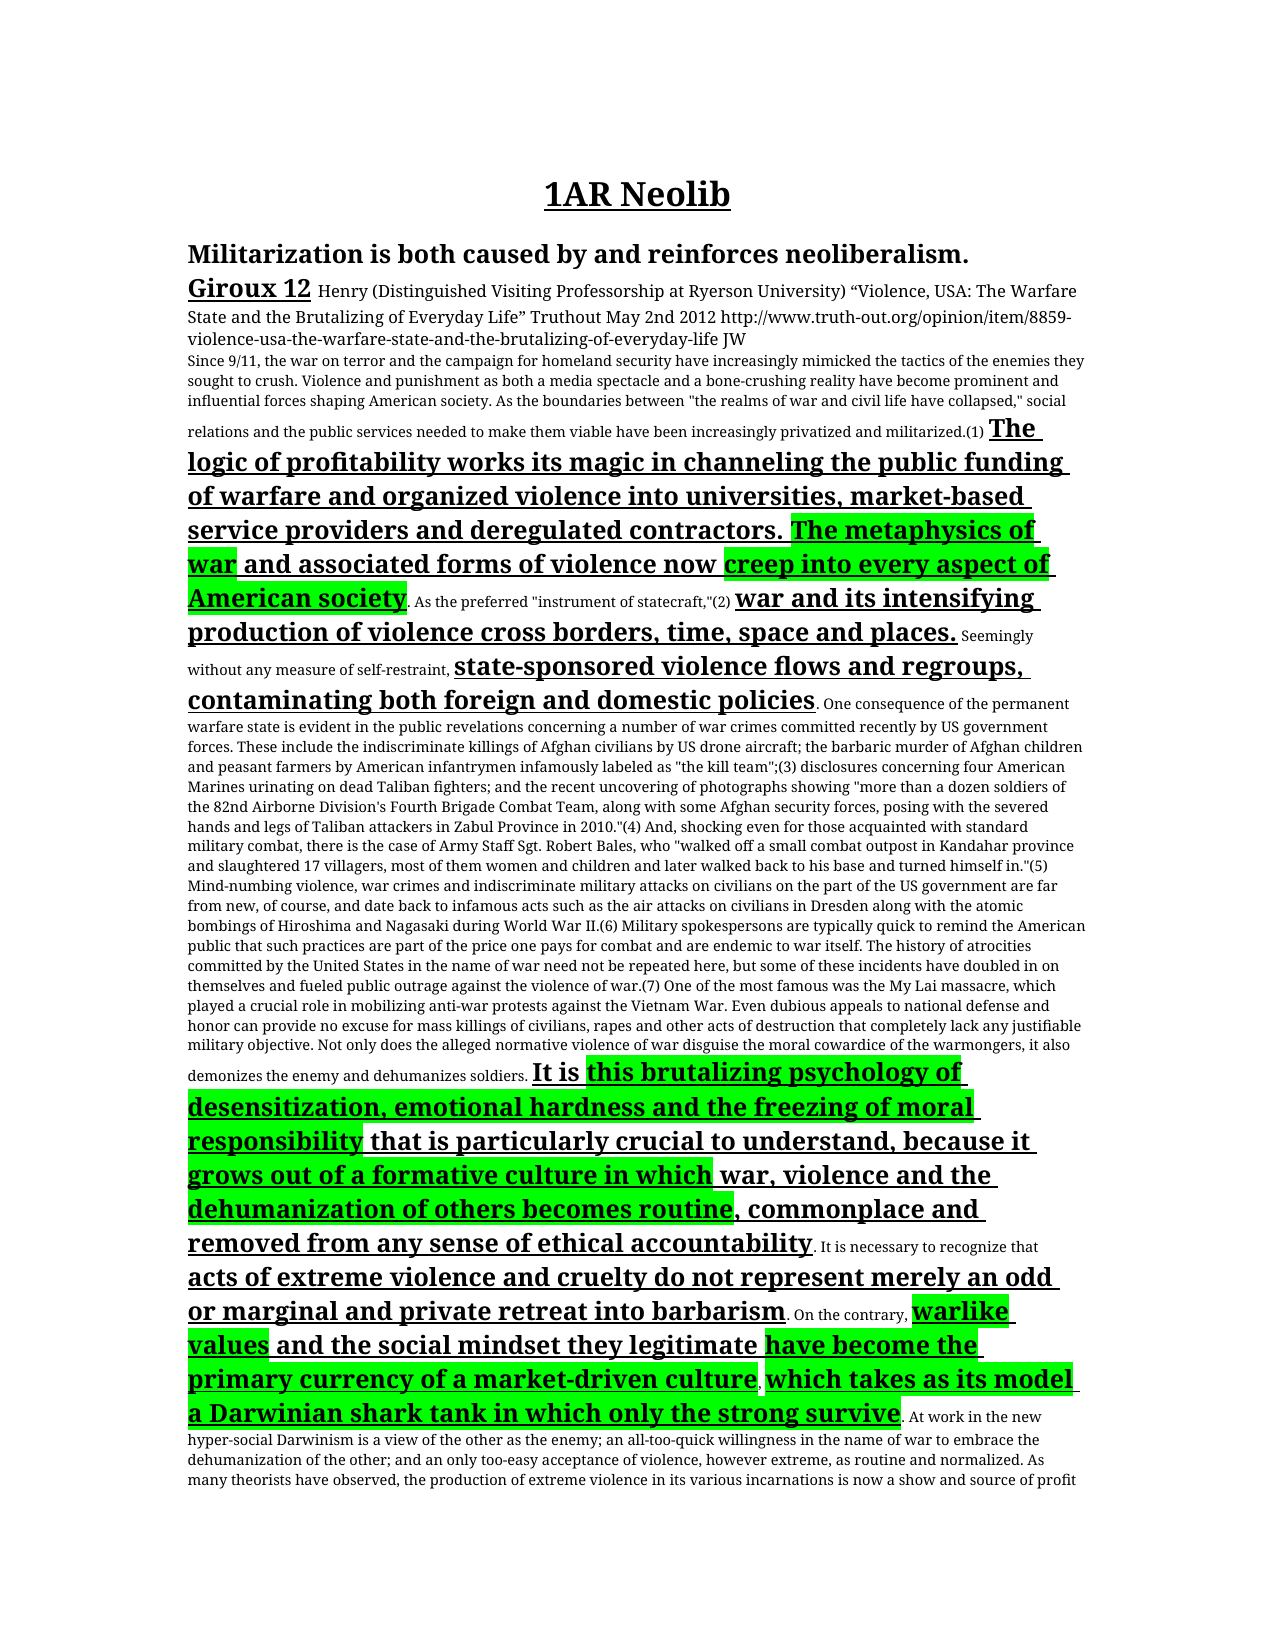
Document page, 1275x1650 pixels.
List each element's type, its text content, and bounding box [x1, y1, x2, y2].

subtitle Militarization is both caused by and reinforces neoliberalism. [187, 237, 1087, 271]
text Giroux 12 Henry (Distinguished Visiting Professorship at Ryerson University) “Violence, USA: The Warfare State and the Brutalizing of Everyday Life” Truthout May 2nd 2012 http://www.truth-out.org/opinion/item/8859-violence-usa-the-warfare-state-and-the-brutalizing-of-everyday-life JW [187, 271, 1087, 351]
subtitle 1AR Neolib [187, 171, 1087, 216]
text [187, 351, 1087, 1489]
